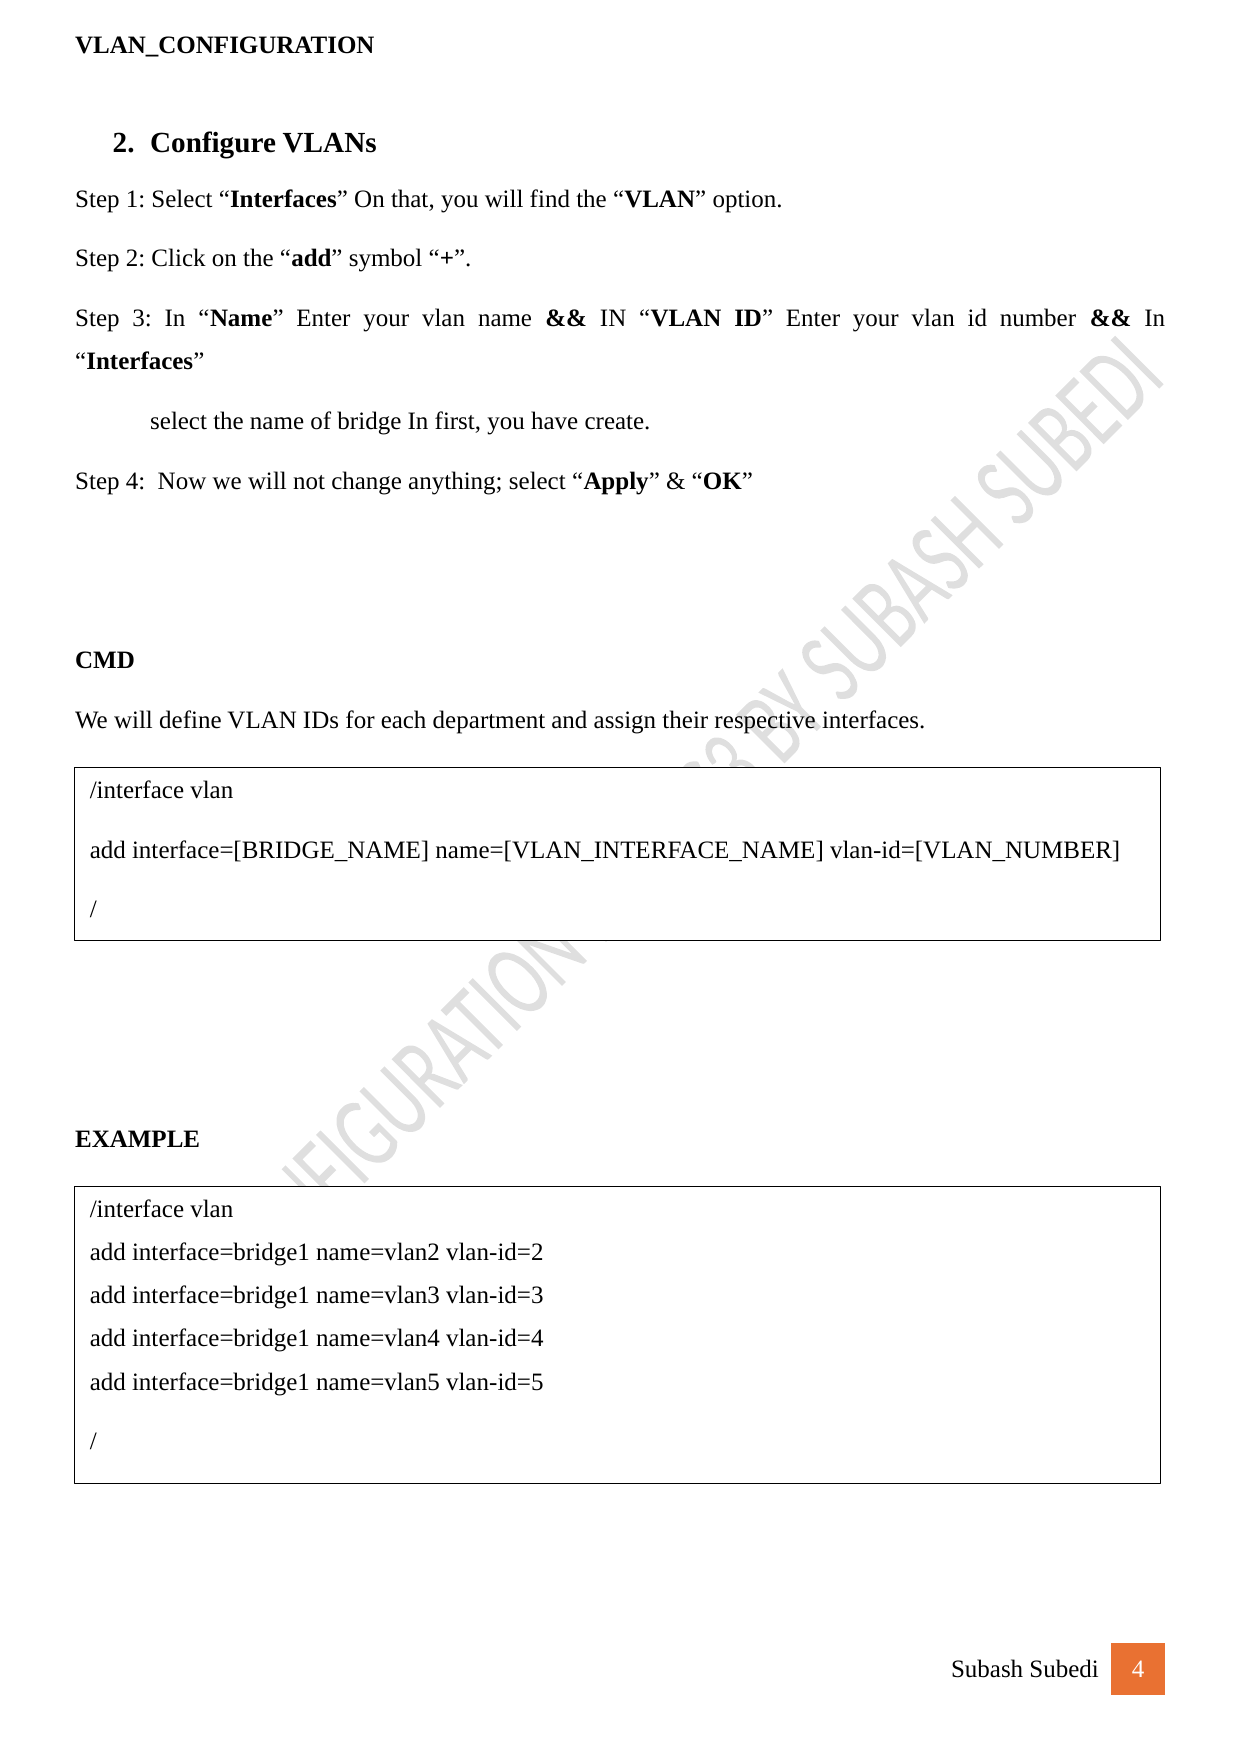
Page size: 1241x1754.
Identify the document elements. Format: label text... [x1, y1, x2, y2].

subtitle Configure VLANs [112, 125, 1165, 158]
text We will define VLAN IDs for each department and assign their respective interfaces. [75, 705, 1165, 734]
text Step 2: Click on the “add” symbol “+”. [75, 243, 1165, 272]
text Step 4: Now we will not change anything; select “Apply” & “OK” [75, 466, 1165, 495]
text Step 3: In “Name” Enter your vlan name && IN “VLAN ID” Enter your vlan id number && In “Interfaces” [75, 303, 1165, 375]
text select the name of bridge In first, you have create. [75, 406, 1165, 435]
text Step 1: Select “Interfaces” On that, you will find the “VLAN” option. [75, 184, 1165, 212]
text CMD [75, 645, 1165, 674]
text EXAMPLE [75, 1124, 1165, 1152]
